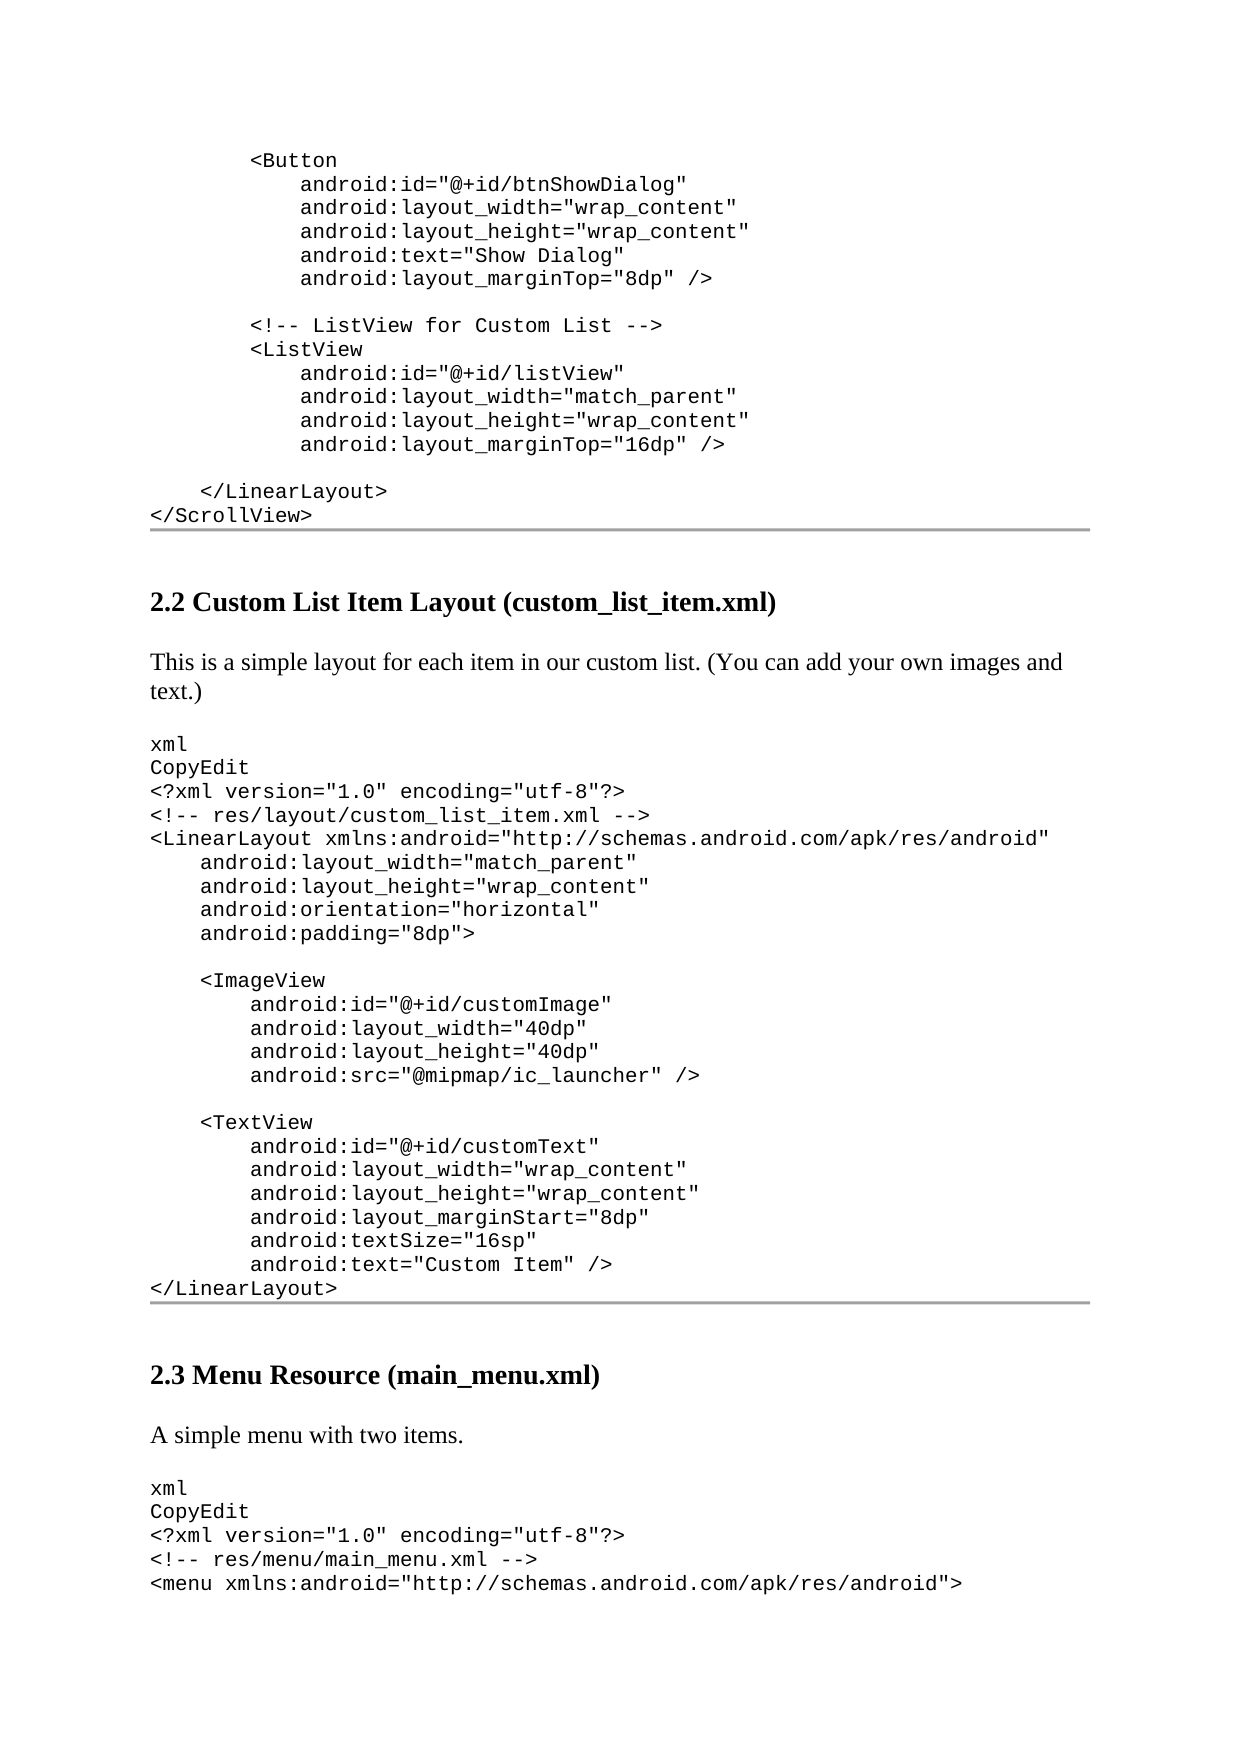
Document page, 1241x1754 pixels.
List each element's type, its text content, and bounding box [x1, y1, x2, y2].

text android:id="@+id/btnShowDialog" [150, 174, 1090, 197]
text android:layout_height="wrap_content" [150, 1183, 1090, 1207]
text CopyEdit [150, 1502, 1090, 1525]
text <!-- res/layout/custom_list_item.xml --> [150, 805, 1090, 828]
text <TextView [150, 1112, 1090, 1136]
text android:layout_width="match_parent" [150, 386, 1090, 410]
text android:layout_width="40dp" [150, 1017, 1090, 1041]
text xml [150, 734, 1090, 757]
text </ScrollView> [150, 505, 1090, 528]
text 2.2 Custom List Item Layout (custom_list_item.xml) [150, 586, 1090, 618]
text android:src="@mipmap/ic_launcher" /> [150, 1065, 1090, 1088]
text android:layout_width="match_parent" [150, 852, 1090, 876]
text android:layout_marginTop="8dp" /> [150, 268, 1090, 292]
text <ListView [150, 339, 1090, 363]
text <menu xmlns:android="http://schemas.android.com/apk/res/android"> [150, 1572, 1090, 1596]
text android:textSize="16sp" [150, 1230, 1090, 1254]
text android:orientation="horizontal" [150, 899, 1090, 923]
text A simple menu with two items. [150, 1420, 1090, 1449]
text CopyEdit [150, 757, 1090, 781]
text </LinearLayout> [150, 1278, 1090, 1301]
text android:text="Custom Item" /> [150, 1254, 1090, 1278]
text <!-- ListView for Custom List --> [150, 316, 1090, 339]
text android:layout_marginTop="16dp" /> [150, 434, 1090, 457]
text xml [150, 1478, 1090, 1502]
text android:layout_height="wrap_content" [150, 410, 1090, 434]
text android:layout_height="wrap_content" [150, 876, 1090, 899]
text android:id="@+id/customImage" [150, 994, 1090, 1017]
text android:layout_marginStart="8dp" [150, 1207, 1090, 1230]
text android:id="@+id/customText" [150, 1136, 1090, 1159]
text <?xml version="1.0" encoding="utf-8"?> [150, 781, 1090, 805]
text android:layout_height="wrap_content" [150, 221, 1090, 244]
text This is a simple layout for each item in our custom list. (You can add your own images and text.) [150, 647, 1090, 704]
text android:id="@+id/listView" [150, 363, 1090, 386]
text android:layout_width="wrap_content" [150, 197, 1090, 221]
text <Button [150, 150, 1090, 174]
text <?xml version="1.0" encoding="utf-8"?> [150, 1525, 1090, 1549]
text android:layout_height="40dp" [150, 1041, 1090, 1065]
text android:layout_width="wrap_content" [150, 1159, 1090, 1183]
text android:text="Show Dialog" [150, 244, 1090, 268]
text <LinearLayout xmlns:android="http://schemas.android.com/apk/res/android" [150, 828, 1090, 852]
text android:padding="8dp"> [150, 923, 1090, 947]
text </LinearLayout> [150, 481, 1090, 505]
text 2.3 Menu Resource (main_menu.xml) [150, 1358, 1090, 1391]
text <ImageView [150, 970, 1090, 994]
text <!-- res/menu/main_menu.xml --> [150, 1549, 1090, 1572]
